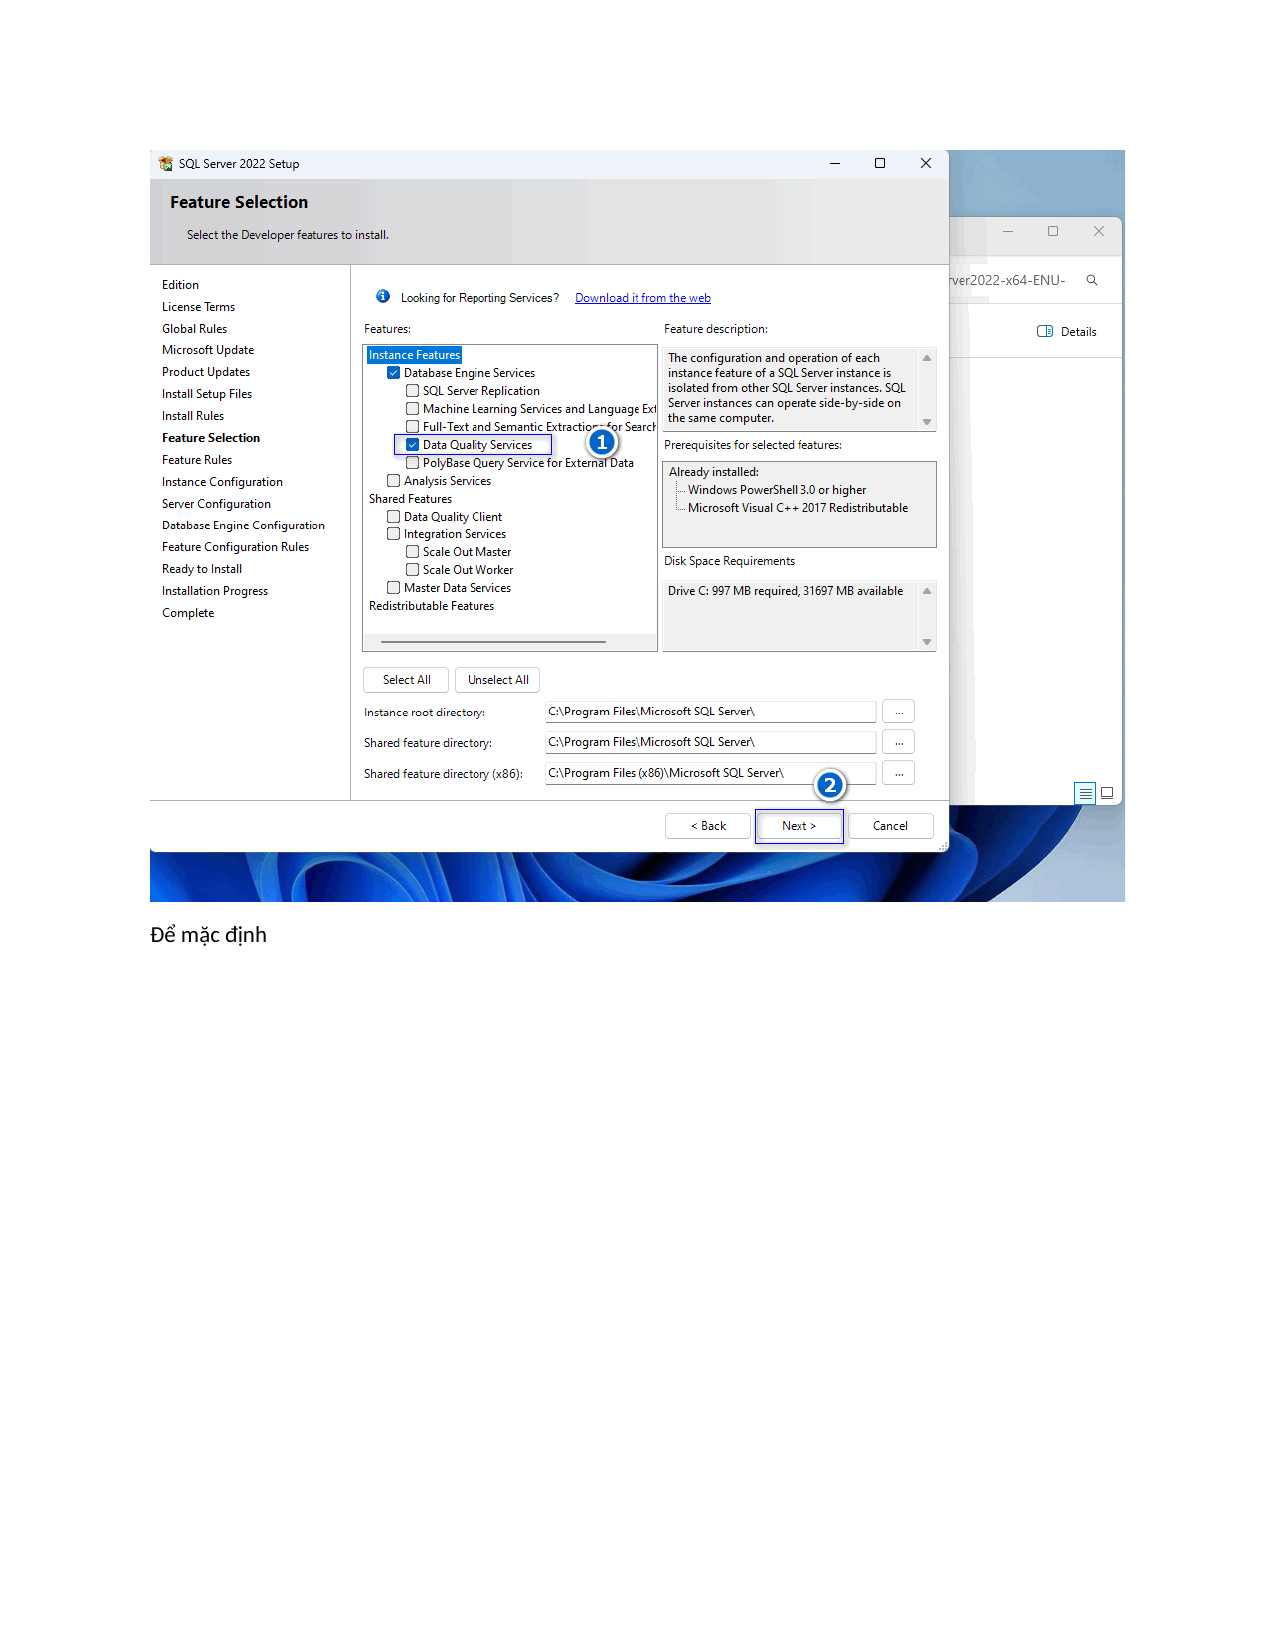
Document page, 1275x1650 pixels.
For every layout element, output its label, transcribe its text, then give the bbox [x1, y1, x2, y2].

picture [150, 150, 1125, 902]
text Để mặc định [150, 920, 1125, 948]
